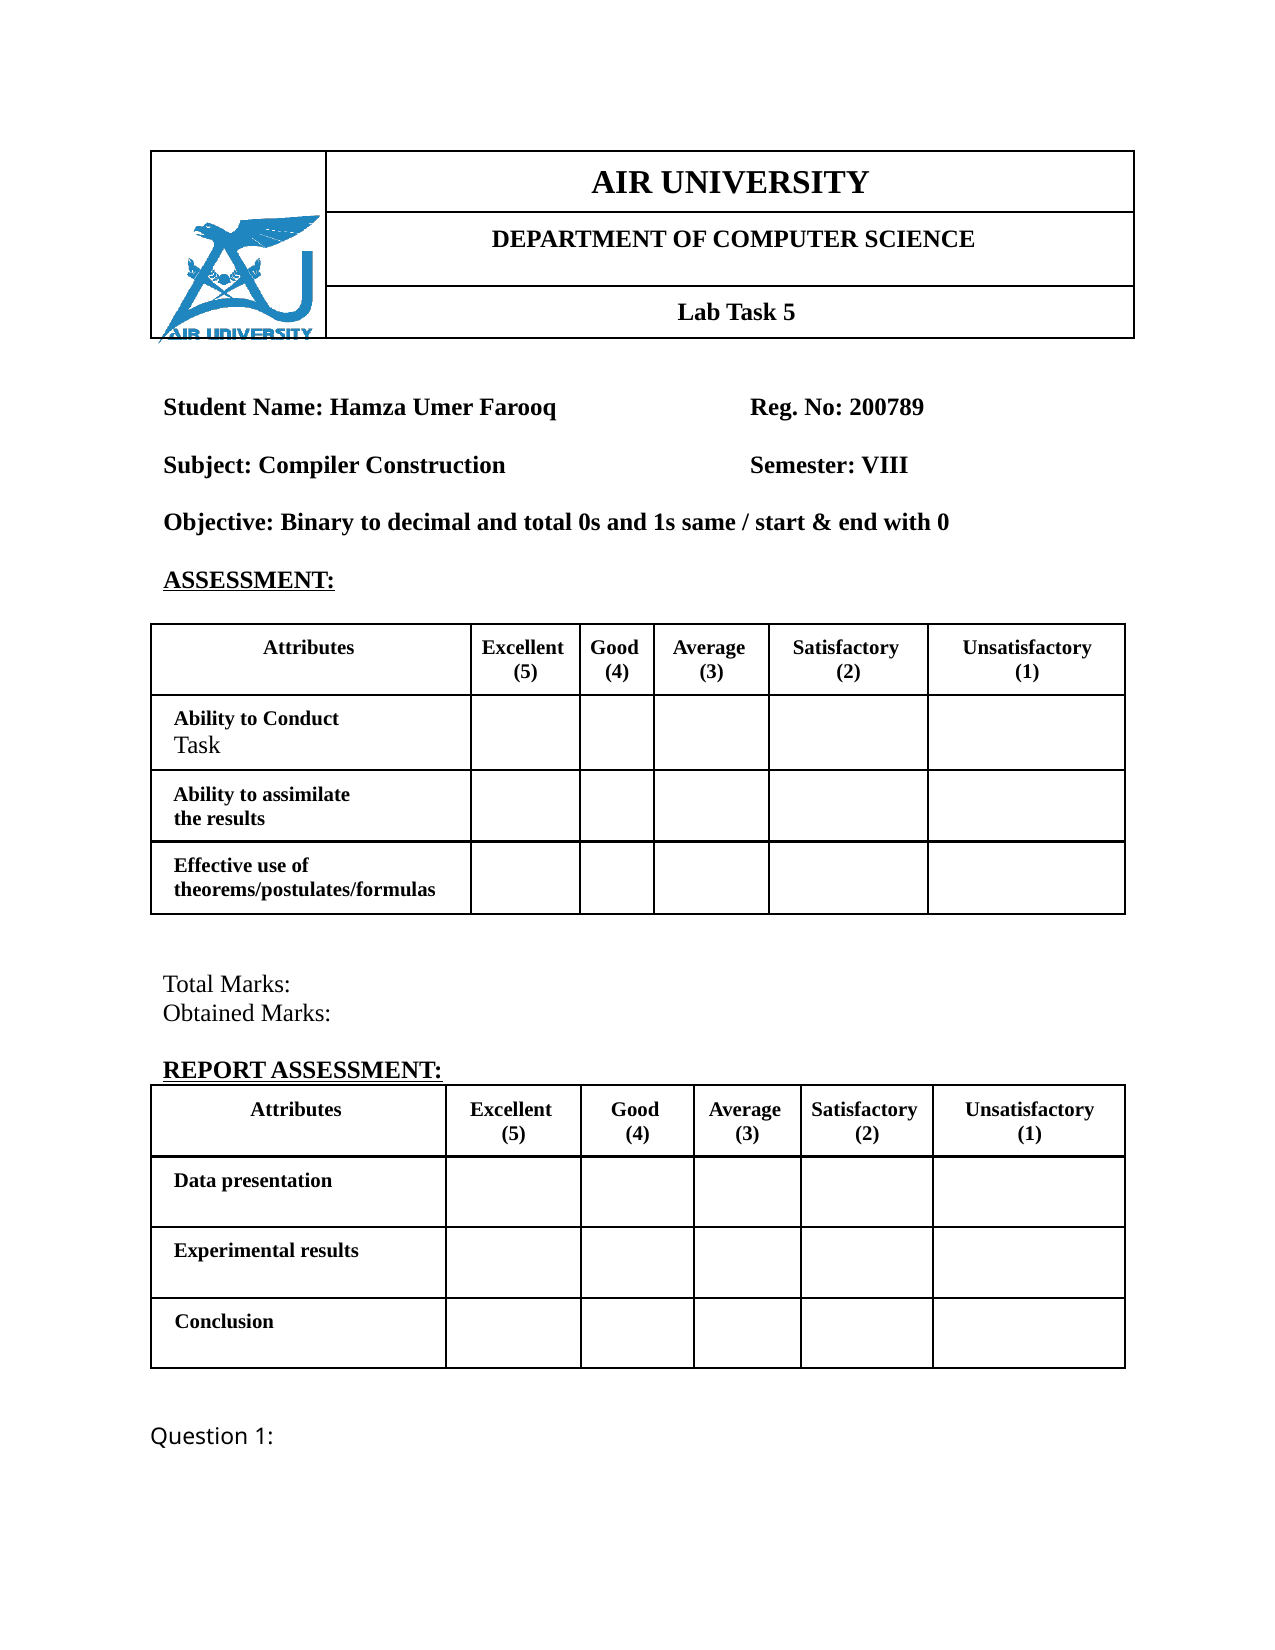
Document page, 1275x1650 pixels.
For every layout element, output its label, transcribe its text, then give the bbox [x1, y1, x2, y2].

table_header Attributes [152, 1086, 445, 1155]
table_cell [934, 1299, 1124, 1367]
table_cell [934, 1228, 1124, 1297]
table_cell [695, 1158, 800, 1226]
table_cell [447, 1299, 580, 1367]
table_cell [695, 1228, 800, 1297]
text Total Marks: [163, 969, 1125, 998]
table_cell [582, 1299, 693, 1367]
table_cell [802, 1299, 932, 1367]
text Question 1: [150, 1420, 1125, 1485]
table_cell Ability to assimilate the results [152, 771, 470, 840]
text Objective: Binary to decimal and total 0s and 1s same / start & end with 0 [163, 507, 977, 536]
table_cell [695, 1299, 800, 1367]
table_cell [655, 771, 768, 840]
table_header AIR UNIVERSITY [327, 152, 1133, 211]
table_cell Lab Task 5 [327, 287, 1133, 337]
table_header Average (3) [695, 1086, 800, 1155]
table_cell [929, 843, 1124, 913]
table_cell DEPARTMENT OF COMPUTER SCIENCE [327, 213, 1133, 285]
table_header Excellent (5) [447, 1086, 580, 1155]
text Subject: Compiler Construction Semester: VIII [163, 450, 977, 479]
table_cell Conclusion [152, 1299, 445, 1367]
table_header Good (4) [581, 625, 653, 693]
table_cell [447, 1158, 580, 1226]
table_header Unsatisfactory (1) [929, 625, 1124, 693]
table_cell [472, 771, 579, 840]
table_header Attributes [152, 625, 470, 693]
table_cell [582, 1158, 693, 1226]
table_cell [934, 1158, 1124, 1226]
table_cell [472, 843, 579, 913]
table_cell [581, 696, 653, 769]
table_cell [929, 771, 1124, 840]
table_cell [581, 843, 653, 913]
table_cell Ability to Conduct Task [152, 696, 470, 769]
text REPORT ASSESSMENT: [163, 1056, 1125, 1084]
table_header Average (3) [655, 625, 768, 693]
table_cell [802, 1158, 932, 1226]
table_cell [655, 843, 768, 913]
table_header Satisfactory (2) [770, 625, 927, 693]
table_cell Effective use of theorems/postulates/formulas [152, 843, 470, 913]
table_cell [770, 843, 927, 913]
picture [139, 205, 343, 357]
table_header [152, 152, 325, 337]
table_header Excellent (5) [472, 625, 579, 693]
table_header Satisfactory (2) [802, 1086, 932, 1155]
table_cell [582, 1228, 693, 1297]
table_cell [472, 696, 579, 769]
table_cell [581, 771, 653, 840]
text ASSESSMENT: [163, 565, 977, 594]
table_cell [447, 1228, 580, 1297]
text Obtained Marks: [163, 998, 1125, 1027]
text Student Name: Hamza Umer Farooq Reg. No: 200789 [163, 392, 977, 421]
table_cell [655, 696, 768, 769]
table_cell [770, 696, 927, 769]
table_cell [929, 696, 1124, 769]
table_cell [802, 1228, 932, 1297]
table_cell [770, 771, 927, 840]
table_header Unsatisfactory (1) [934, 1086, 1124, 1155]
table_cell Data presentation [152, 1158, 445, 1226]
table_header Good (4) [582, 1086, 693, 1155]
table_cell Experimental results [152, 1228, 445, 1297]
